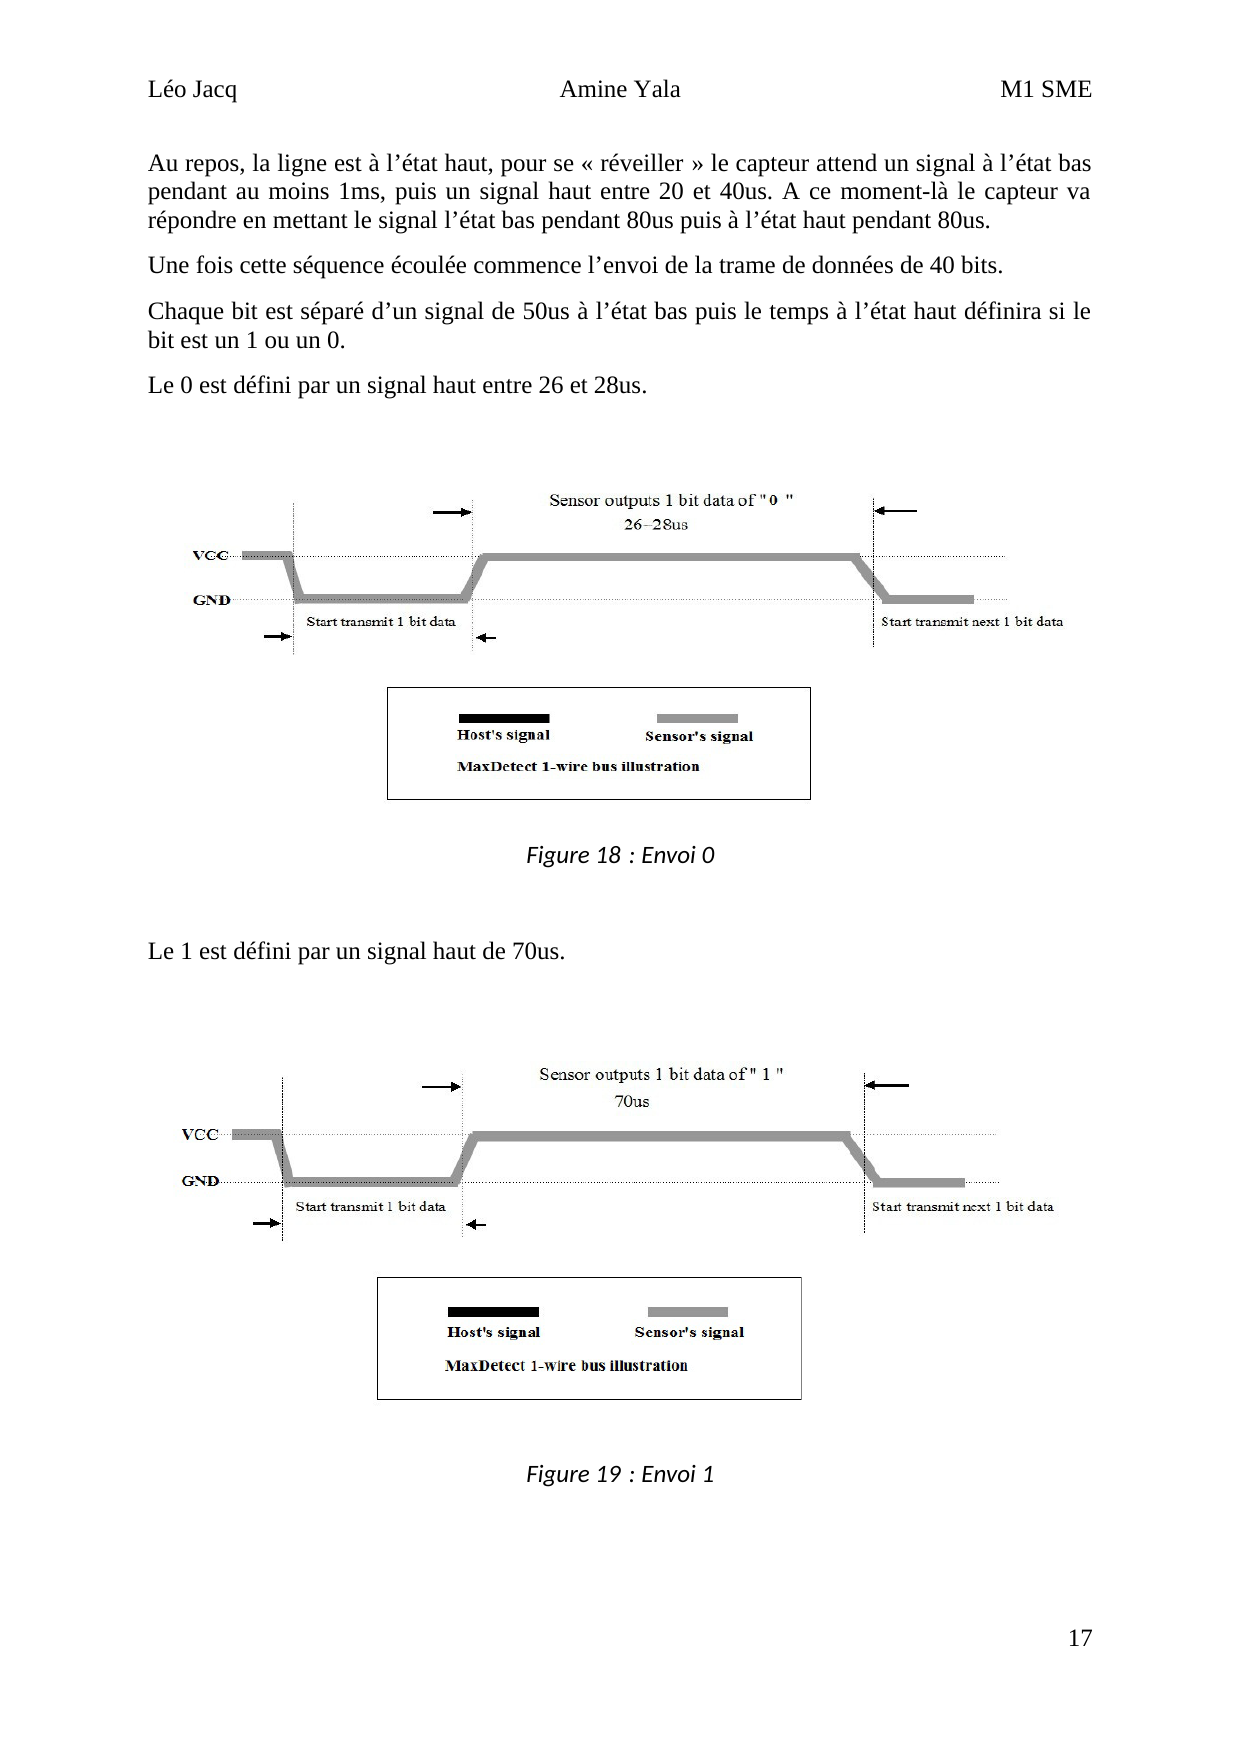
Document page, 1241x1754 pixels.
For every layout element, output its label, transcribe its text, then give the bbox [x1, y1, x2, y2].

text Le 1 est défini par un signal haut de 70us. [148, 936, 1093, 965]
text Chaque bit est séparé d’un signal de 50us à l’état bas puis le temps à l’état haut définira si le bit est un 1 ou un 0. [148, 296, 1093, 353]
text Figure 19 : Envoi 1 [148, 1458, 1093, 1489]
text Une fois cette séquence écoulée commence l’envoi de la trame de données de 40 bits. [148, 251, 1093, 279]
text Au repos, la ligne est à l’état haut, pour se « réveiller » le capteur attend un signal à l’état bas pendant au moins 1ms, puis un signal haut entre 20 et 40us. A ce moment-là le capteur va répondre en mettant le signal l’état bas pendant 80us puis à l’état haut pendant 80us. [148, 148, 1093, 234]
picture [147, 1026, 1093, 1438]
picture [147, 461, 1093, 819]
text Le 0 est défini par un signal haut entre 26 et 28us. [148, 370, 1093, 399]
text Figure 18 : Envoi 0 [148, 839, 1093, 870]
